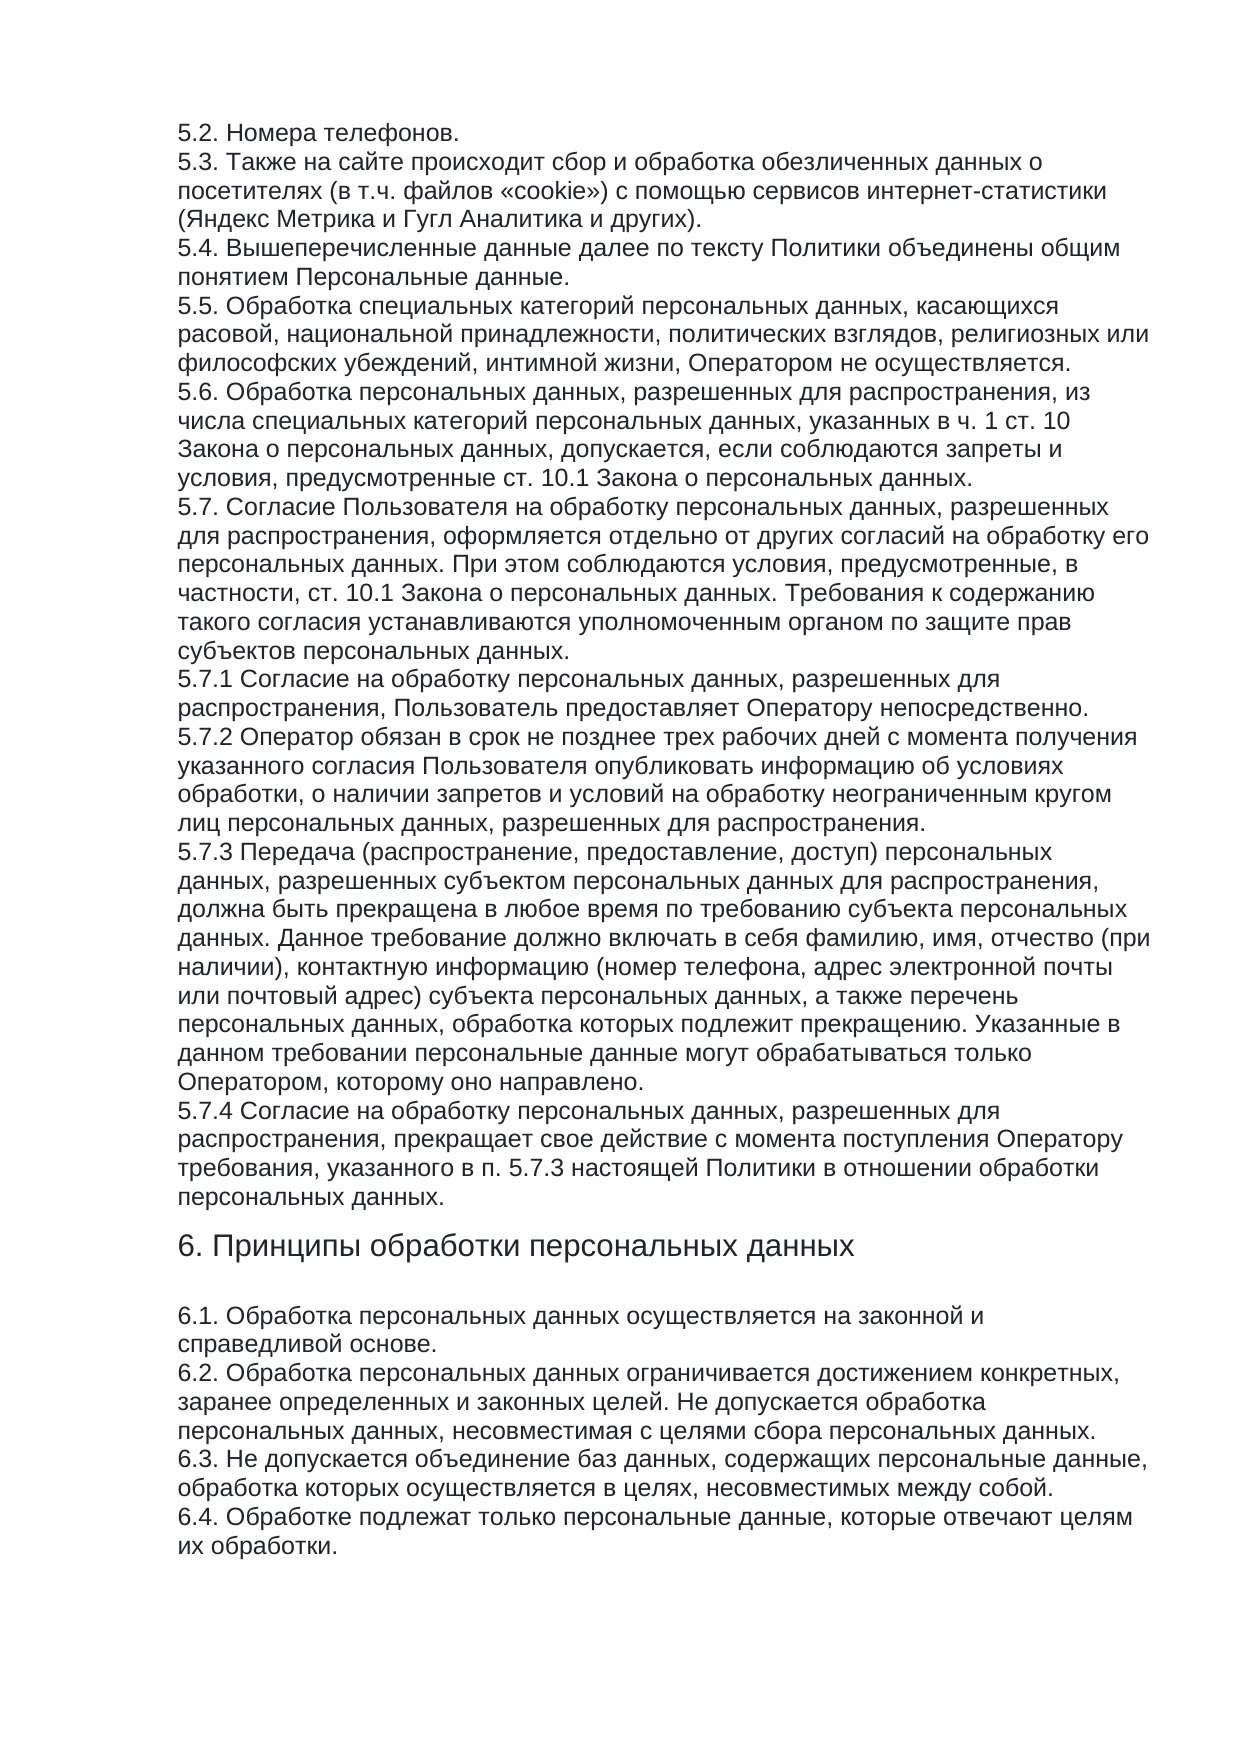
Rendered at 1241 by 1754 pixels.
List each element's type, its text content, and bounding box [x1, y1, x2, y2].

text 5.5. Обработка специальных категорий персональных данных, касающихся расовой, национальной принадлежности, политических взглядов, религиозных или философских убеждений, интимной жизни, Оператором не осуществляется. [177, 291, 1152, 377]
text 6.1. Обработка персональных данных осуществляется на законной и справедливой основе. [177, 1301, 1152, 1358]
text 5.7.2 Оператор обязан в срок не позднее трех рабочих дней с момента получения указанного согласия Пользователя опубликовать информацию об условиях обработки, о наличии запретов и условий на обработку неограниченным кругом лиц персональных данных, разрешенных для распространения. [177, 722, 1152, 837]
text 6.3. Не допускается объединение баз данных, содержащих персональные данные, обработка которых осуществляется в целях, несовместимых между собой. [177, 1444, 1152, 1502]
text 5.7.1 Согласие на обработку персональных данных, разрешенных для распространения, Пользователь предоставляет Оператору непосредственно. [177, 664, 1152, 722]
text 6.4. Обработке подлежат только персональные данные, которые отвечают целям их обработки. [177, 1502, 1152, 1559]
text 5.4. Вышеперечисленные данные далее по тексту Политики объединены общим понятием Персональные данные. [177, 233, 1152, 291]
text 6. Принципы обработки персональных данных [177, 1227, 1152, 1263]
text 5.7.4 Согласие на обработку персональных данных, разрешенных для распространения, прекращает свое действие с момента поступления Оператору требования, указанного в п. 5.7.3 настоящей Политики в отношении обработки персональных данных. [177, 1096, 1152, 1211]
text 5.2. Номера телефонов. [177, 118, 1152, 147]
text 6.2. Обработка персональных данных ограничивается достижением конкретных, заранее определенных и законных целей. Не допускается обработка персональных данных, несовместимая с целями сбора персональных данных. [177, 1358, 1152, 1444]
text 5.3. Также на сайте происходит сбор и обработка обезличенных данных о посетителях (в т.ч. файлов «cookie») с помощью сервисов интернет-статистики (Яндекс Метрика и Гугл Аналитика и других). [177, 147, 1152, 233]
text 5.6. Обработка персональных данных, разрешенных для распространения, из числа специальных категорий персональных данных, указанных в ч. 1 ст. 10 Закона о персональных данных, допускается, если соблюдаются запреты и условия, предусмотренные ст. 10.1 Закона о персональных данных. [177, 377, 1152, 492]
text 5.7.3 Передача (распространение, предоставление, доступ) персональных данных, разрешенных субъектом персональных данных для распространения, должна быть прекращена в любое время по требованию субъекта персональных данных. Данное требование должно включать в себя фамилию, имя, отчество (при наличии), контактную информацию (номер телефона, адрес электронной почты или почтовый адрес) субъекта персональных данных, а также перечень персональных данных, обработка которых подлежит прекращению. Указанные в данном требовании персональные данные могут обрабатываться только Оператором, которому оно направлено. [177, 837, 1152, 1096]
text 5.7. Согласие Пользователя на обработку персональных данных, разрешенных для распространения, оформляется отдельно от других согласий на обработку его персональных данных. При этом соблюдаются условия, предусмотренные, в частности, ст. 10.1 Закона о персональных данных. Требования к содержанию такого согласия устанавливаются уполномоченным органом по защите прав субъектов персональных данных. [177, 492, 1152, 664]
